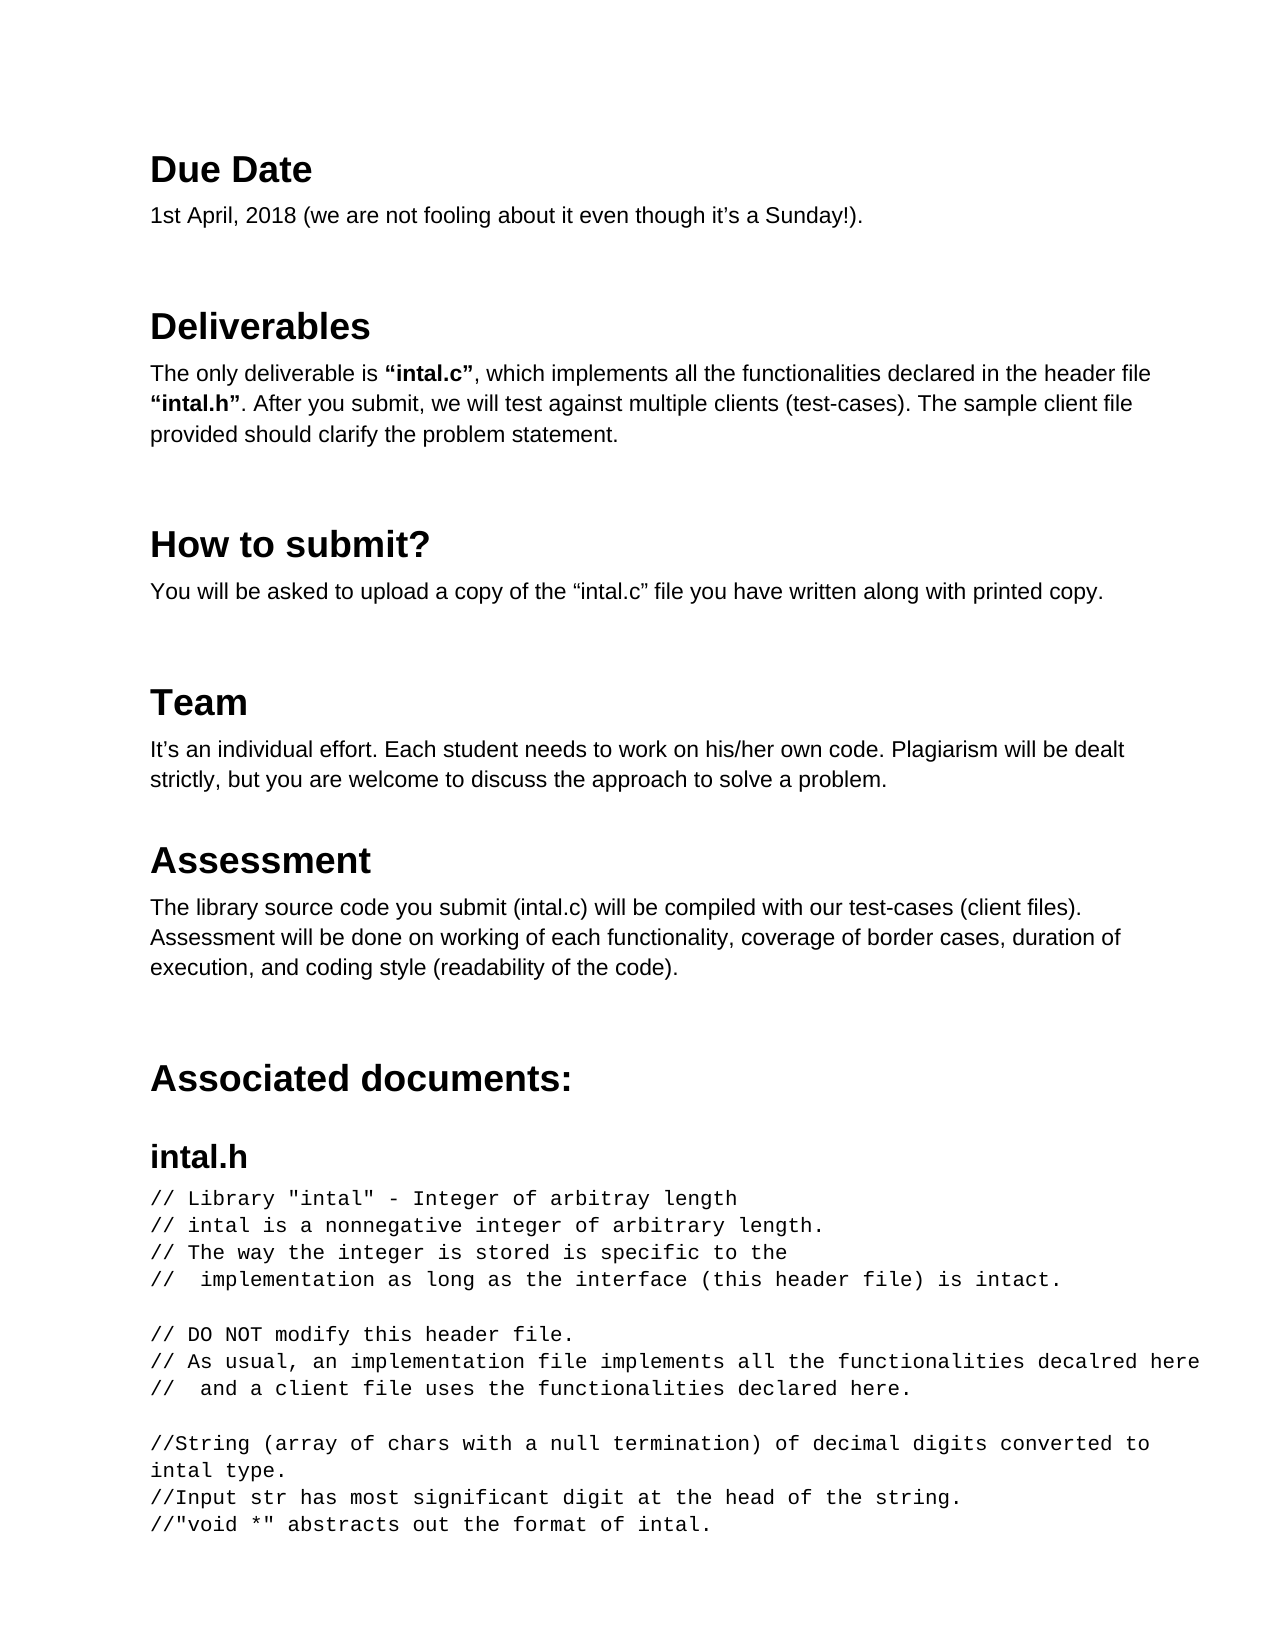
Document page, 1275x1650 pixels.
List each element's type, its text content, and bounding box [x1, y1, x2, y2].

text The library source code you submit (intal.c) will be compiled with our test-cases (client files). Assessment will be done on working of each functionality, coverage of border cases, duration of execution, and coding style (readability of the code). [150, 894, 1200, 981]
text // DO NOT modify this header file. [150, 1324, 1200, 1347]
text // As usual, an implementation file implements all the functionalities decalred here [150, 1351, 1200, 1374]
text //Input str has most significant digit at the head of the string. [150, 1487, 1200, 1511]
text // Library "intal" - Integer of arbitray length [150, 1188, 1200, 1211]
text // intal is a nonnegative integer of arbitrary length. [150, 1215, 1200, 1239]
subtitle Team [150, 680, 1200, 723]
subtitle Assessment [150, 838, 1200, 881]
text You will be asked to upload a copy of the “intal.c” file you have written along with printed copy. [150, 578, 1200, 605]
subtitle intal.h [150, 1137, 1200, 1175]
subtitle How to submit? [150, 523, 1200, 566]
subtitle Associated documents: [150, 1056, 1200, 1099]
text // implementation as long as the interface (this header file) is intact. [150, 1269, 1200, 1293]
text 1st April, 2018 (we are not fooling about it even though it’s a Sunday!). [150, 202, 1200, 229]
text The only deliverable is “intal.c”, which implements all the functionalities declared in the header file “intal.h”. After you submit, we will test against multiple clients (test-cases). The sample client file provided should clarify the problem statement. [150, 360, 1200, 447]
subtitle Due Date [150, 147, 1200, 190]
text // and a client file uses the functionalities declared here. [150, 1378, 1200, 1402]
text It’s an individual effort. Each student needs to work on his/her own code. Plagiarism will be dealt strictly, but you are welcome to discuss the approach to solve a problem. [150, 736, 1200, 793]
text //String (array of chars with a null termination) of decimal digits converted to intal type. [150, 1432, 1200, 1483]
text // The way the integer is stored is specific to the [150, 1242, 1200, 1266]
text //"void *" abstracts out the format of intal. [150, 1514, 1200, 1538]
subtitle Deliverables [150, 304, 1200, 348]
